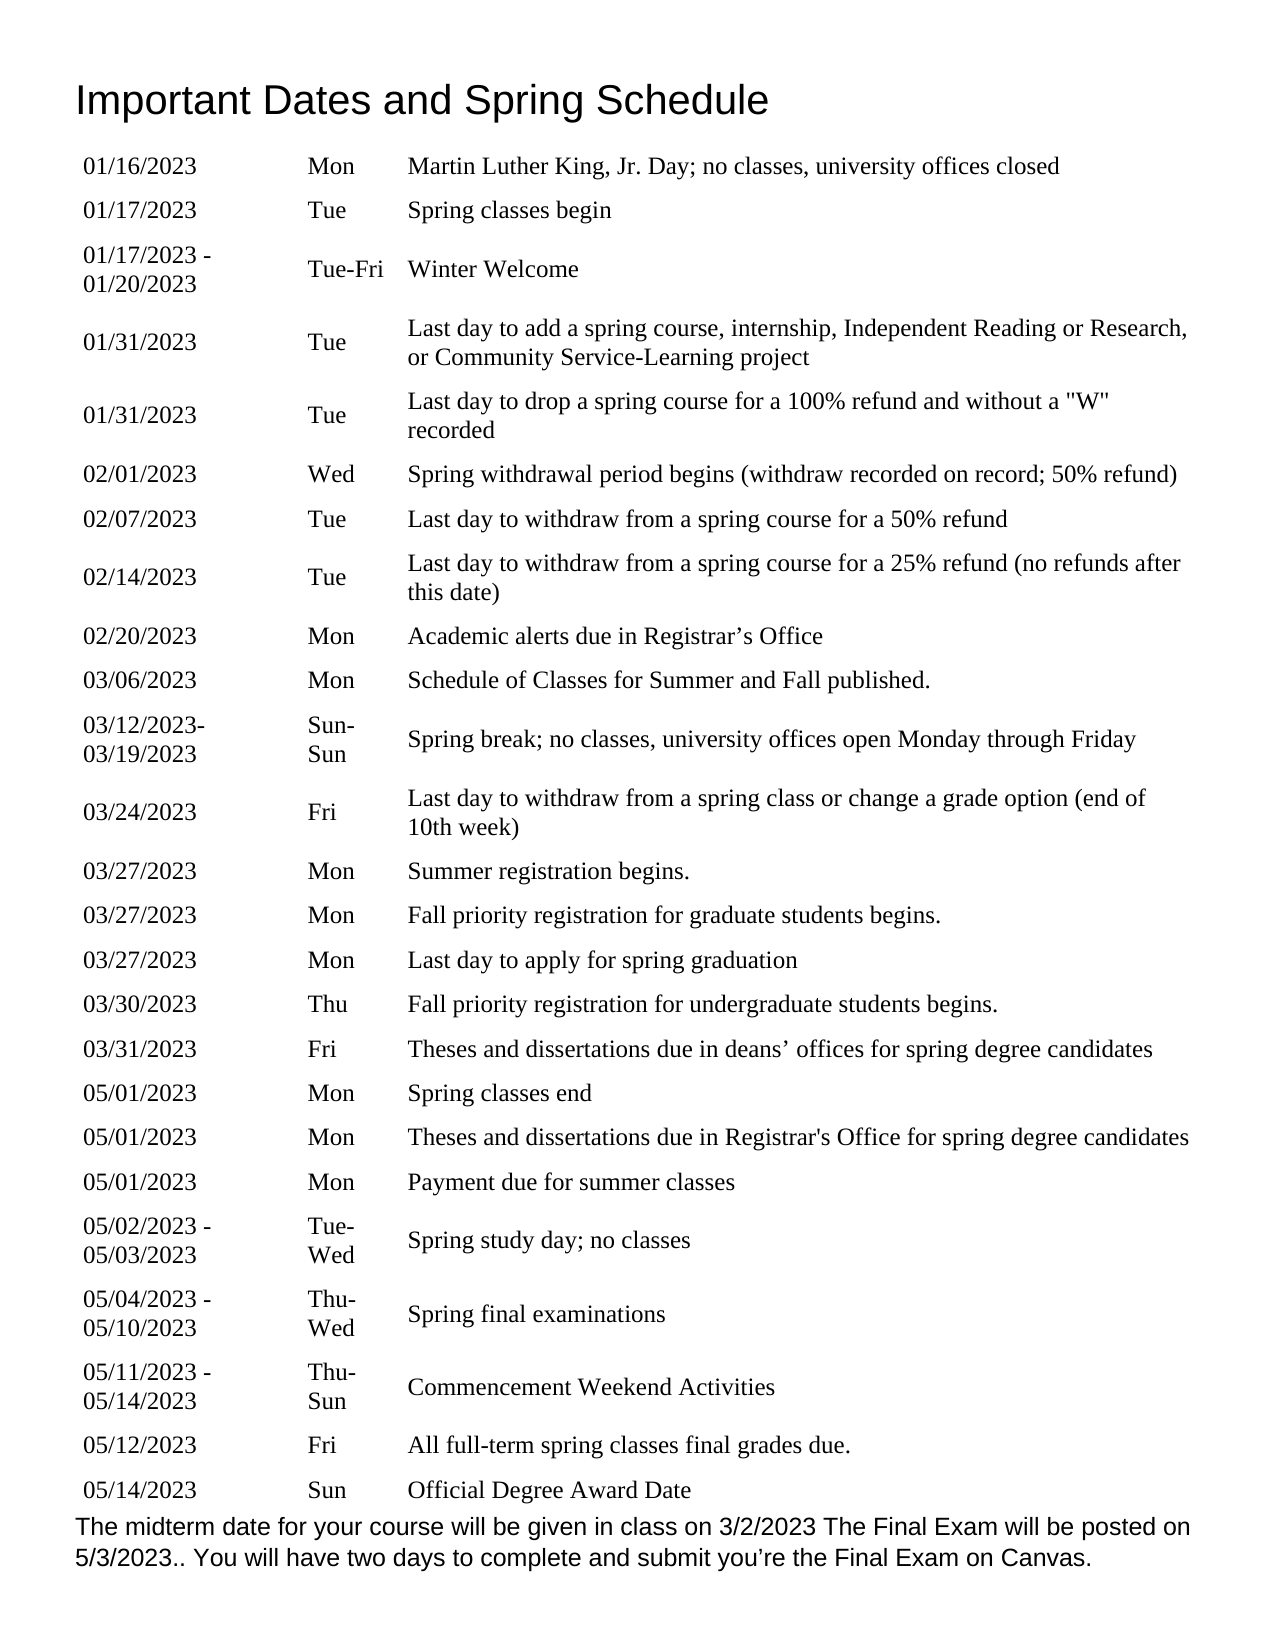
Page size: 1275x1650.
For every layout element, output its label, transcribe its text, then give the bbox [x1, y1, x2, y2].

table_cell Tue [300, 378, 399, 451]
table_cell Last day to add a spring course, internship, Independent Reading or Research, or Community Service-Learning project [400, 305, 1200, 378]
table_cell Spring withdrawal period begins (withdraw recorded on record; 50% refund) [400, 451, 1200, 496]
table_cell 05/01/2023 [75, 1115, 299, 1159]
table_cell 03/27/2023 [75, 937, 299, 981]
table_cell Mon [300, 658, 399, 702]
table_cell 05/04/2023 - 05/10/2023 [75, 1276, 299, 1349]
table_cell Mon [300, 937, 399, 981]
table_cell Thu-Wed [300, 1276, 399, 1349]
table_cell 03/06/2023 [75, 658, 299, 702]
table_cell Fri [300, 1423, 399, 1467]
table_cell Mon [300, 848, 399, 893]
table_cell 03/27/2023 [75, 848, 299, 893]
table_cell Spring break; no classes, university offices open Monday through Friday [400, 702, 1200, 775]
table_header 01/16/2023 [75, 143, 299, 188]
table_cell Summer registration begins. [400, 848, 1200, 893]
table_cell 03/30/2023 [75, 981, 299, 1026]
table_cell Spring classes begin [400, 188, 1200, 232]
table_cell Schedule of Classes for Summer and Fall published. [400, 658, 1200, 702]
table_cell Thu [300, 981, 399, 1026]
table_cell Last day to withdraw from a spring course for a 25% refund (no refunds after this date) [400, 540, 1200, 613]
table_cell Mon [300, 1115, 399, 1159]
table_cell Theses and dissertations due in Registrar's Office for spring degree candidates [400, 1115, 1200, 1159]
table_cell 01/31/2023 [75, 378, 299, 451]
table_cell Fall priority registration for graduate students begins. [400, 893, 1200, 937]
table_cell 01/17/2023 - 01/20/2023 [75, 232, 299, 305]
table_cell Tue [300, 305, 399, 378]
table_cell Mon [300, 1070, 399, 1114]
table_cell Mon [300, 893, 399, 937]
table_cell Wed [300, 451, 399, 496]
table_cell Last day to apply for spring graduation [400, 937, 1200, 981]
table_cell 02/20/2023 [75, 613, 299, 658]
table_cell Mon [300, 1159, 399, 1203]
text The midterm date for your course will be given in class on 3/2/2023 The Final Exam will be posted on 5/3/2023.. You will have two days to complete and submit you’re the Final Exam on Canvas. [75, 1511, 1200, 1571]
table_cell 02/07/2023 [75, 496, 299, 540]
table_cell Fri [300, 775, 399, 848]
table_cell 05/01/2023 [75, 1159, 299, 1203]
table_cell 05/12/2023 [75, 1423, 299, 1467]
table_cell Payment due for summer classes [400, 1159, 1200, 1203]
table_cell 05/02/2023 - 05/03/2023 [75, 1203, 299, 1276]
table_cell 05/01/2023 [75, 1070, 299, 1114]
table_cell Theses and dissertations due in deans’ offices for spring degree candidates [400, 1026, 1200, 1070]
table_cell Tue-Fri [300, 232, 399, 305]
table_cell Spring classes end [400, 1070, 1200, 1114]
table_cell 03/31/2023 [75, 1026, 299, 1070]
table_cell 03/27/2023 [75, 893, 299, 937]
table_header Mon [300, 143, 399, 188]
table_cell Sun-Sun [300, 702, 399, 775]
table_cell Spring final examinations [400, 1276, 1200, 1349]
table_cell Last day to drop a spring course for a 100% refund and without a "W" recorded [400, 378, 1200, 451]
table_cell Official Degree Award Date [400, 1467, 1200, 1511]
table_cell Fall priority registration for undergraduate students begins. [400, 981, 1200, 1026]
table_cell Sun [300, 1467, 399, 1511]
table_cell Commencement Weekend Activities [400, 1350, 1200, 1423]
table_cell 01/17/2023 [75, 188, 299, 232]
table_cell Academic alerts due in Registrar’s Office [400, 613, 1200, 658]
table_cell 05/11/2023 - 05/14/2023 [75, 1350, 299, 1423]
table_cell 02/14/2023 [75, 540, 299, 613]
table_cell Spring study day; no classes [400, 1203, 1200, 1276]
table_cell All full-term spring classes final grades due. [400, 1423, 1200, 1467]
table_cell Tue [300, 496, 399, 540]
table_cell Tue-Wed [300, 1203, 399, 1276]
table_cell Tue [300, 188, 399, 232]
table_cell Last day to withdraw from a spring class or change a grade option (end of 10th week) [400, 775, 1200, 848]
table_cell 01/31/2023 [75, 305, 299, 378]
table_cell Mon [300, 613, 399, 658]
table_header Martin Luther King, Jr. Day; no classes, university offices closed [400, 143, 1200, 188]
table_cell 02/01/2023 [75, 451, 299, 496]
table_cell Tue [300, 540, 399, 613]
table_cell Last day to withdraw from a spring course for a 50% refund [400, 496, 1200, 540]
text Important Dates and Spring Schedule [75, 75, 1200, 123]
table_cell 05/14/2023 [75, 1467, 299, 1511]
table_cell 03/12/2023-03/19/2023 [75, 702, 299, 775]
table_cell 03/24/2023 [75, 775, 299, 848]
table_cell Fri [300, 1026, 399, 1070]
table_cell Winter Welcome [400, 232, 1200, 305]
table_cell Thu-Sun [300, 1350, 399, 1423]
